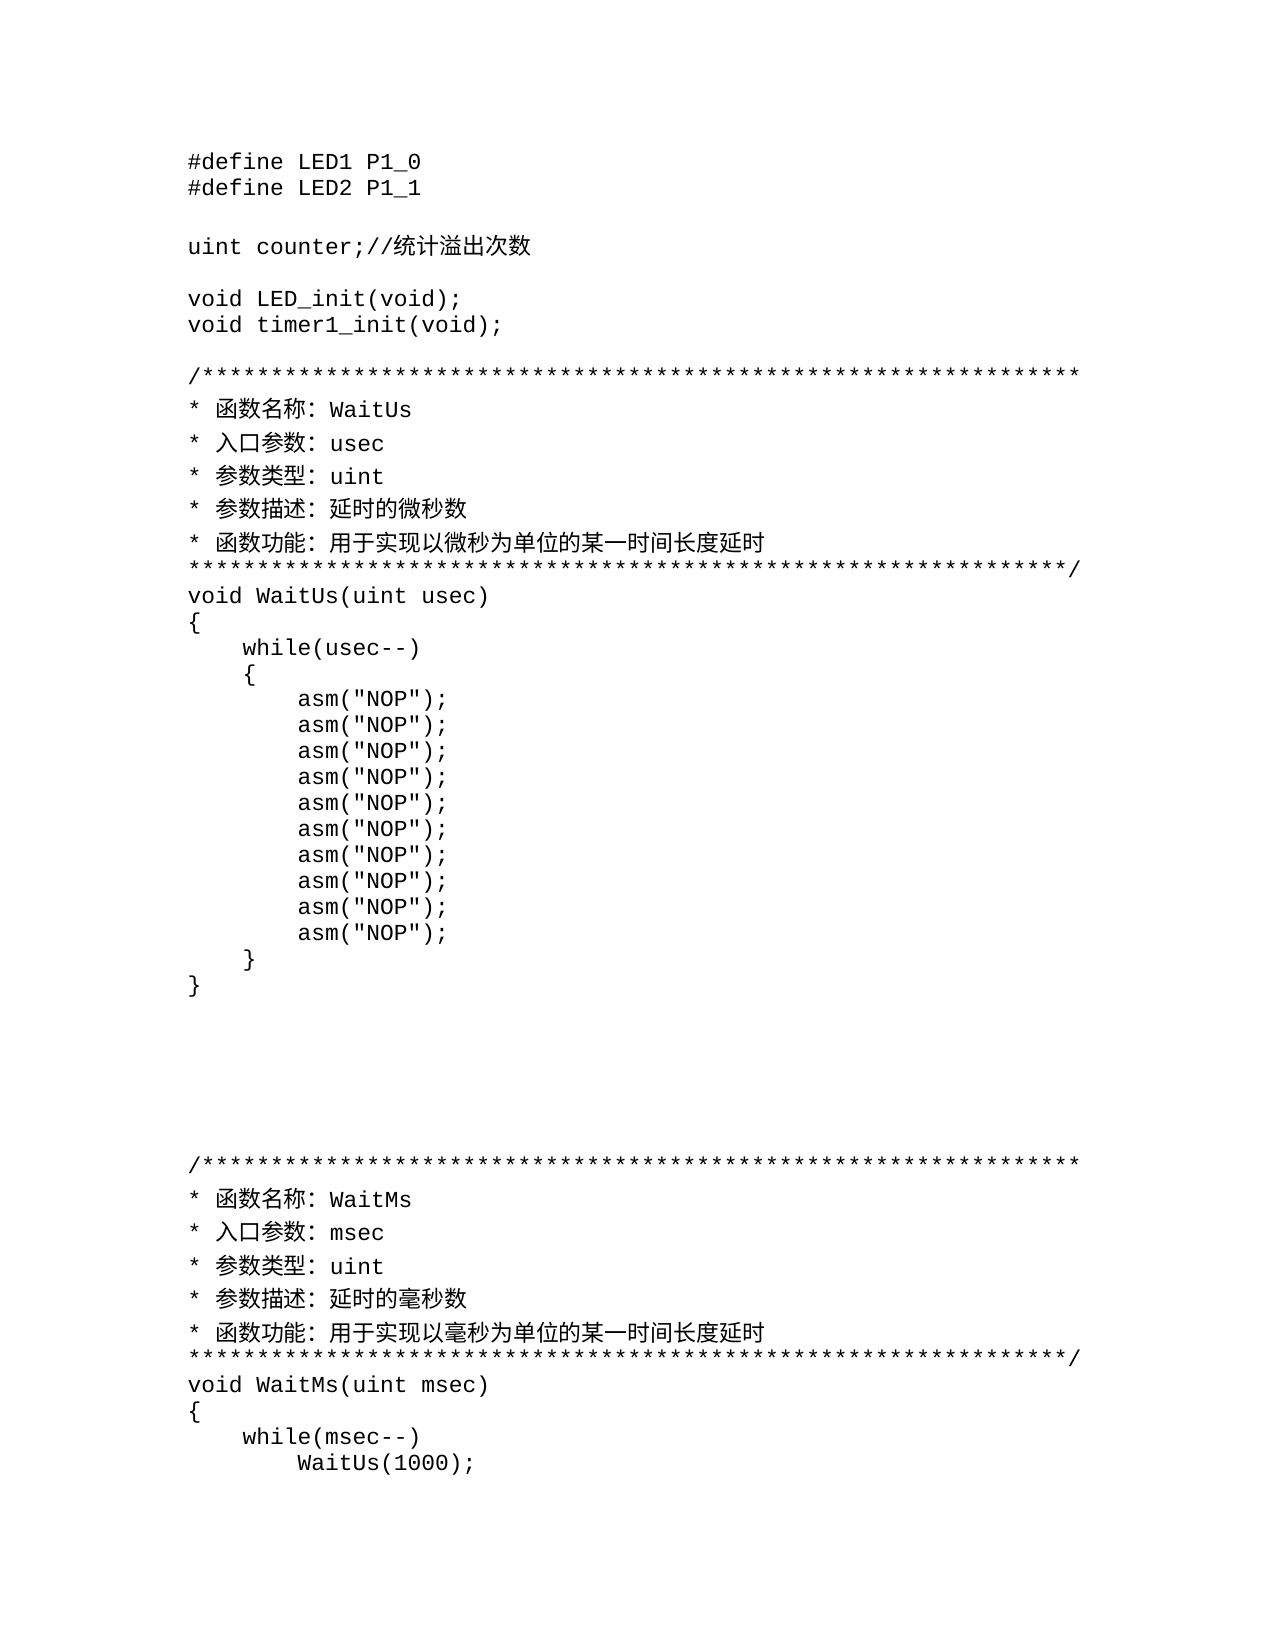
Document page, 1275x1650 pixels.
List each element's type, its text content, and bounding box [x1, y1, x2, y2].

text asm("NOP"); [187, 895, 1087, 921]
text asm("NOP"); [187, 740, 1087, 766]
text asm("NOP"); [187, 792, 1087, 817]
text * 参数类型：uint [187, 458, 1087, 491]
text { [187, 610, 1087, 636]
text while(msec--) [187, 1426, 1087, 1452]
text uint counter;//统计溢出次数 [187, 228, 1087, 261]
text #define LED1 P1_0 [187, 150, 1087, 176]
text asm("NOP"); [187, 869, 1087, 895]
text asm("NOP"); [187, 843, 1087, 869]
text * 函数名称：WaitMs [187, 1181, 1087, 1214]
text * 参数类型：uint [187, 1247, 1087, 1281]
text { [187, 1400, 1087, 1426]
text * 参数描述：延时的毫秒数 [187, 1281, 1087, 1314]
text asm("NOP"); [187, 766, 1087, 792]
text asm("NOP"); [187, 688, 1087, 714]
text * 入口参数：msec [187, 1214, 1087, 1247]
text /**************************************************************** [187, 1155, 1087, 1181]
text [187, 1348, 1087, 1374]
text WaitUs(1000); [187, 1452, 1087, 1477]
text asm("NOP"); [187, 921, 1087, 947]
text * 函数功能：用于实现以毫秒为单位的某一时间长度延时 [187, 1314, 1087, 1348]
text while(usec--) [187, 636, 1087, 662]
text ****************************************************************/ [187, 558, 1087, 584]
text * 参数描述：延时的微秒数 [187, 491, 1087, 525]
text void WaitMs(uint msec) [187, 1374, 1087, 1400]
text asm("NOP"); [187, 714, 1087, 740]
text void WaitUs(uint usec) [187, 584, 1087, 610]
text #define LED2 P1_1 [187, 176, 1087, 202]
text /**************************************************************** [187, 365, 1087, 391]
text } [187, 947, 1087, 973]
text * 函数功能：用于实现以微秒为单位的某一时间长度延时 [187, 525, 1087, 558]
text * 函数名称：WaitUs [187, 391, 1087, 424]
text void LED_init(void); [187, 287, 1087, 313]
text * 入口参数：usec [187, 424, 1087, 458]
text asm("NOP"); [187, 817, 1087, 843]
text { [187, 662, 1087, 688]
text void timer1_init(void); [187, 313, 1087, 339]
text } [187, 973, 1087, 999]
